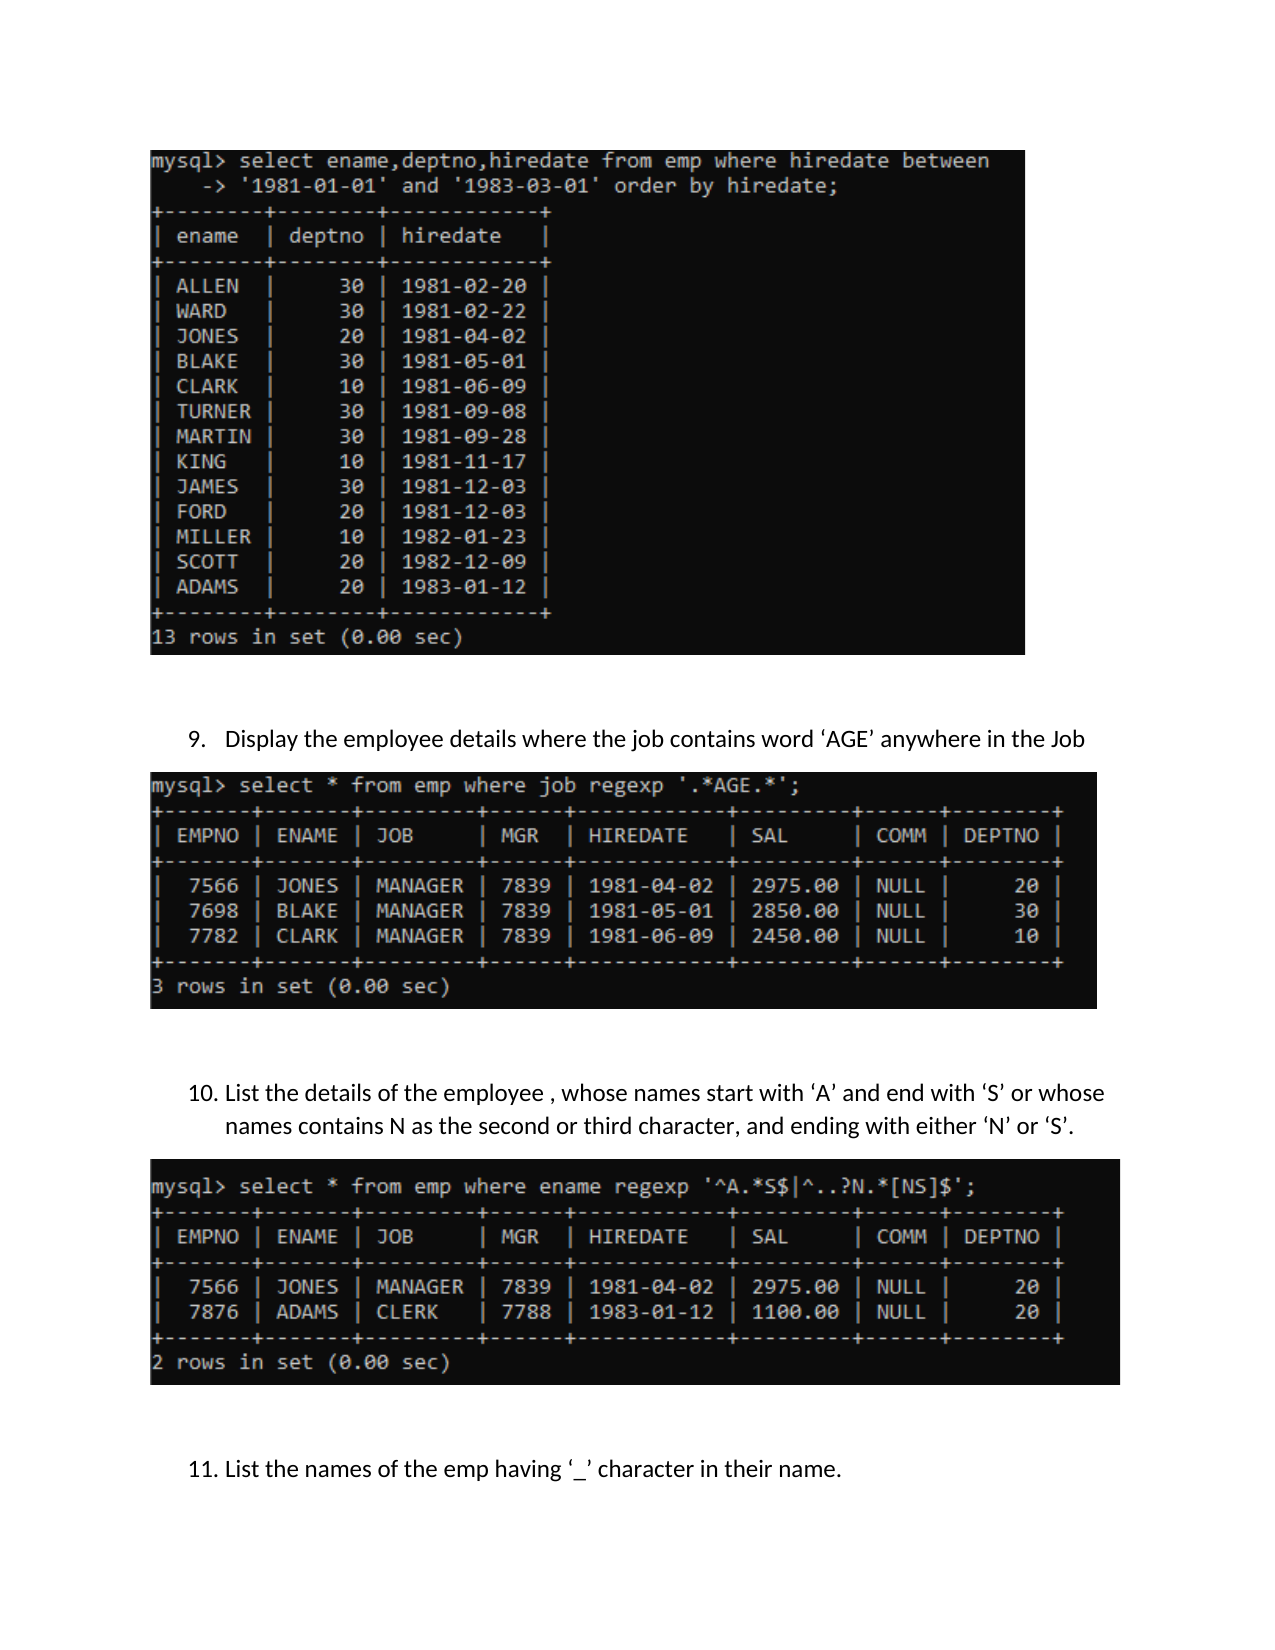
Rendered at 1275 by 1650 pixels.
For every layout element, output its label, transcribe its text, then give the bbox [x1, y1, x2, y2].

picture [150, 150, 1025, 655]
list List the names of the emp having ‘_’ character in their name. [187, 1453, 1125, 1483]
picture [150, 1159, 1121, 1385]
picture [150, 772, 1097, 1009]
list Display the employee details where the job contains word ‘AGE’ anywhere in the Job [187, 723, 1125, 754]
list List the details of the employee , whose names start with ‘A’ and end with ‘S’ or whose names contains N as the second or third character, and ending with either ‘N’ or ‘S’. [187, 1077, 1125, 1141]
